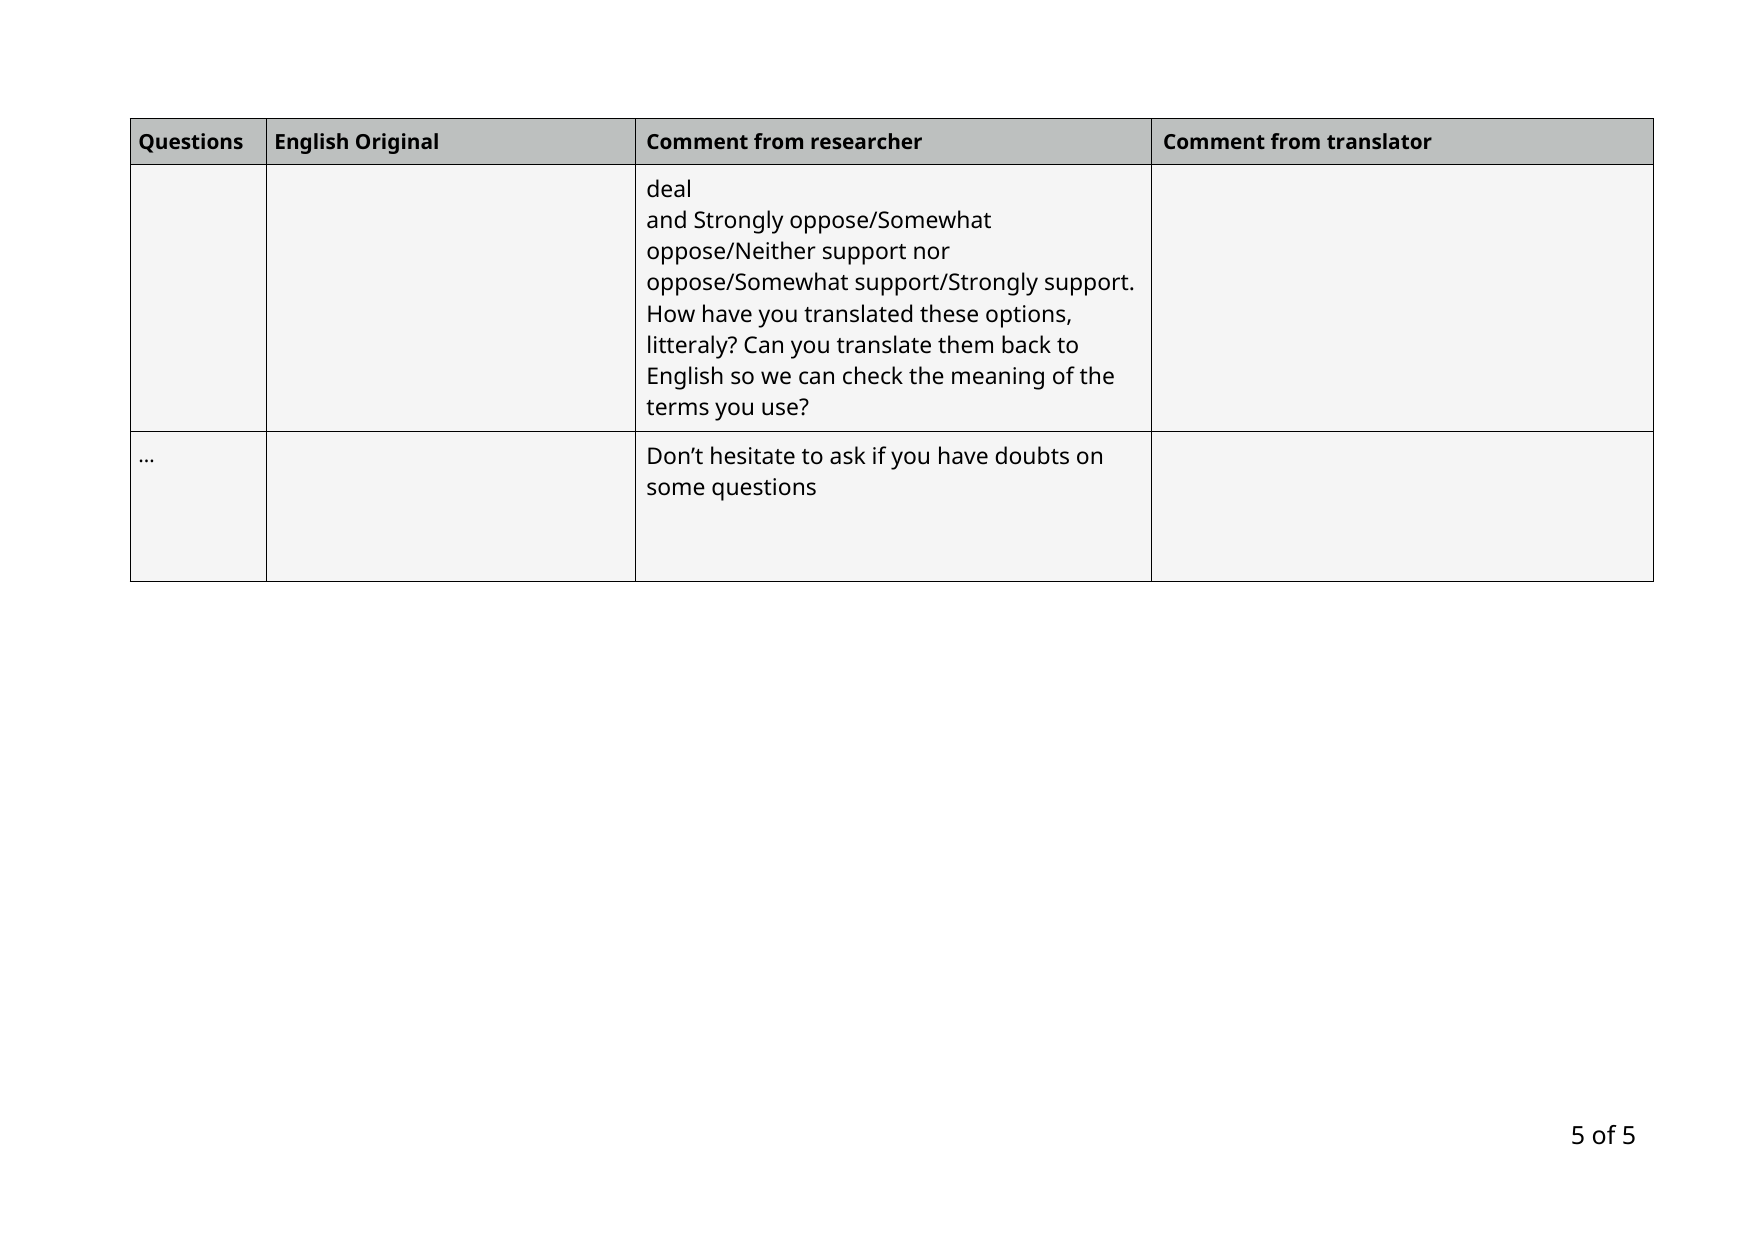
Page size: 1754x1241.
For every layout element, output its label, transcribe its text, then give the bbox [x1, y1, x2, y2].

table_header Comment from researcher [636, 119, 1151, 164]
table_header English Original [267, 119, 635, 164]
table_cell [1152, 165, 1653, 431]
table_cell [1152, 432, 1653, 581]
table_header Comment from translator [1152, 119, 1653, 164]
table_cell … [131, 432, 266, 581]
table_cell Don’t hesitate to ask if you have doubts on some questions [636, 432, 1151, 581]
table_cell [267, 432, 635, 581]
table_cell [636, 165, 1151, 431]
table_header Questions [131, 119, 266, 164]
table_cell [267, 165, 635, 431]
table_cell [131, 165, 266, 431]
